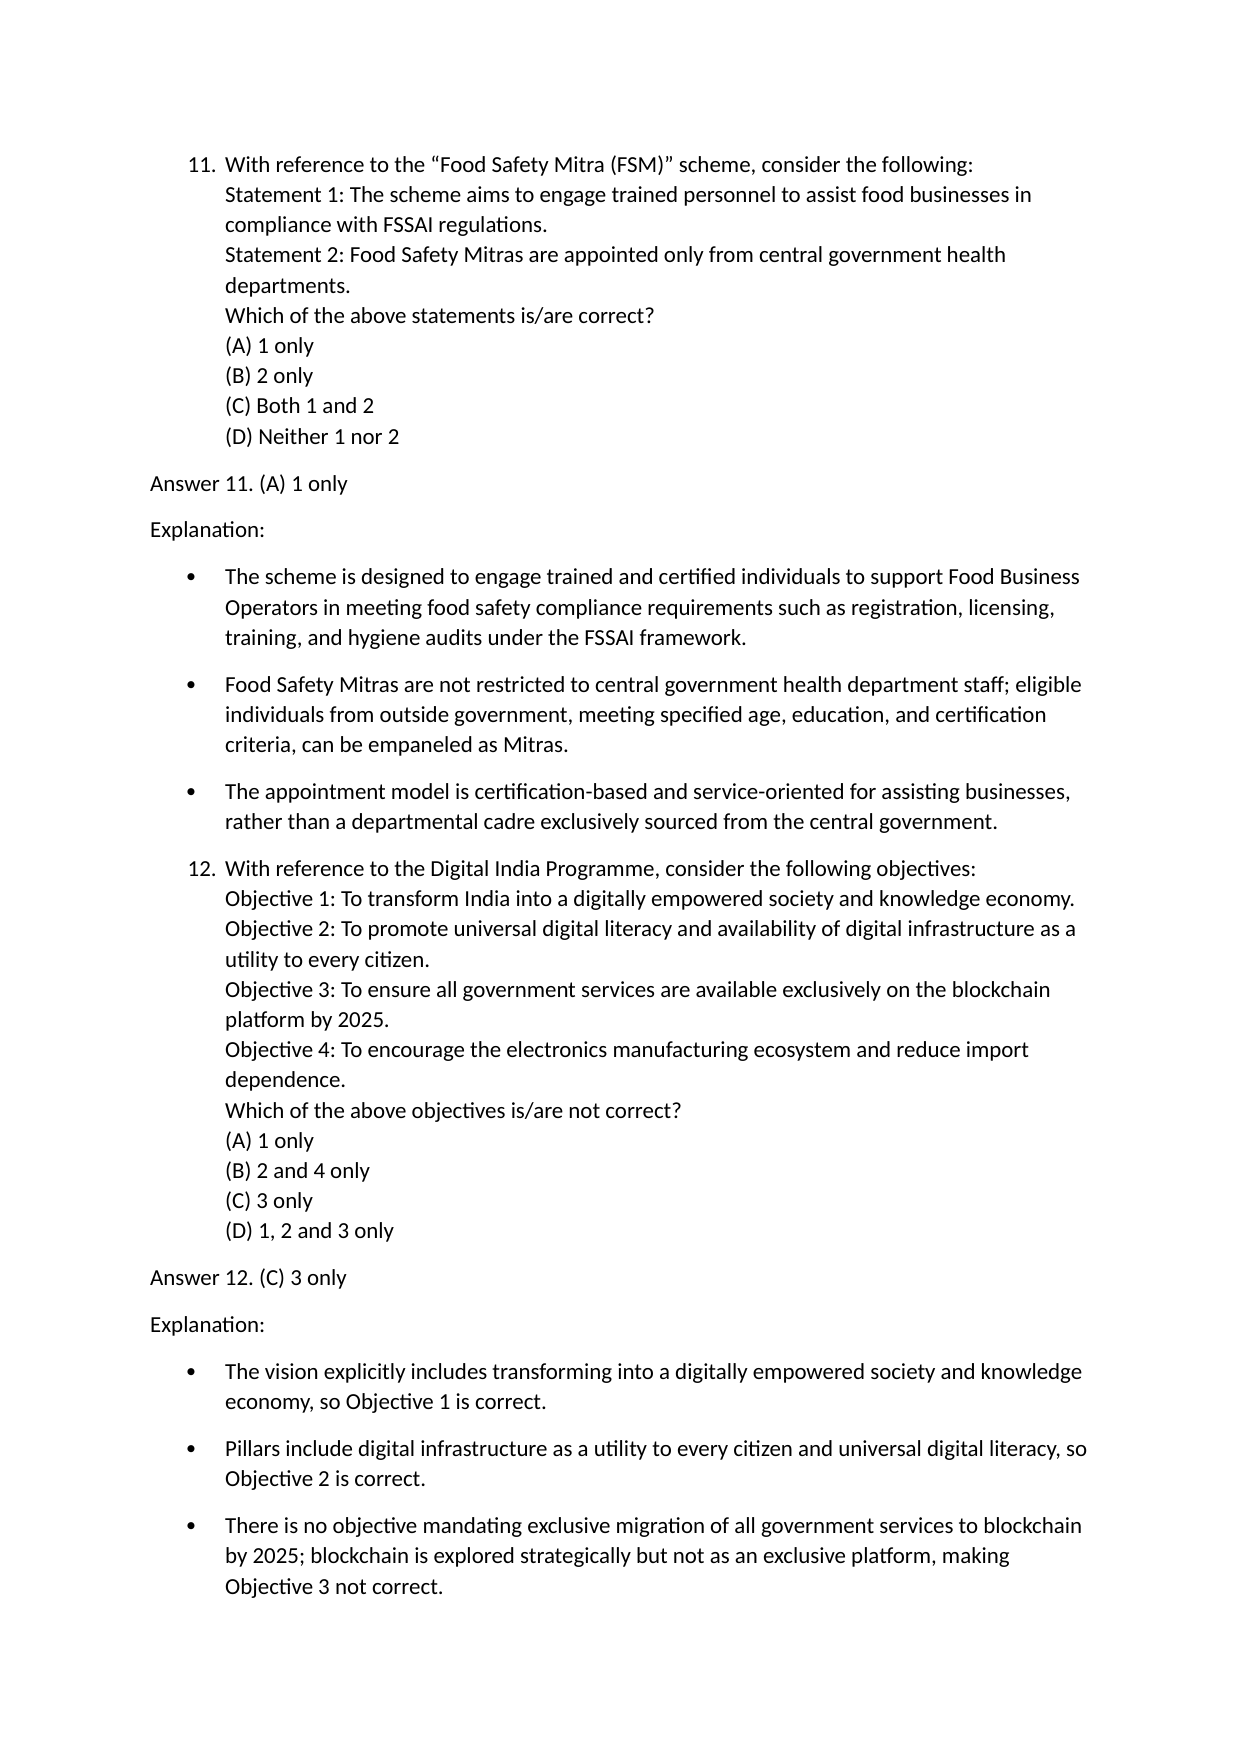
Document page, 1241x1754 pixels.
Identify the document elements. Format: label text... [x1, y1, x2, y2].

list The scheme is designed to engage trained and certified individuals to support Food Business Operators in meeting food safety compliance requirements such as registration, licensing, training, and hygiene audits under the FSSAI framework. [187, 562, 1090, 651]
list Food Safety Mitras are not restricted to central government health department staff; eligible individuals from outside government, meeting specified age, education, and certification criteria, can be empaneled as Mitras. [187, 670, 1090, 758]
text Answer 11. (A) 1 only [150, 469, 1090, 497]
list The appointment model is certification-based and service-oriented for assisting businesses, rather than a departmental cadre exclusively sourced from the central government. [187, 777, 1090, 835]
list Pillars include digital infrastructure as a utility to every citizen and universal digital literacy, so Objective 2 is correct. [187, 1434, 1090, 1493]
text Explanation: [150, 1310, 1090, 1338]
list With reference to the Digital India Programme, consider the following objectives: Objective 1: To transform India into a digitally empowered society and knowledge economy. Objective 2: To promote universal digital literacy and availability of digital infrastructure as a utility to every citizen. Objective 3: To ensure all government services are available exclusively on the blockchain platform by 2025. Objective 4: To encourage the electronics manufacturing ecosystem and reduce import dependence. Which of the above objectives is/are not correct? (A) 1 only (B) 2 and 4 only (C) 3 only (D) 1, 2 and 3 only [187, 854, 1090, 1245]
list The vision explicitly includes transforming into a digitally empowered society and knowledge economy, so Objective 1 is correct. [187, 1357, 1090, 1416]
text Answer 12. (C) 3 only [150, 1263, 1090, 1292]
list With reference to the “Food Safety Mitra (FSM)” scheme, consider the following: Statement 1: The scheme aims to engage trained personnel to assist food businesses in compliance with FSSAI regulations. Statement 2: Food Safety Mitras are appointed only from central government health departments. Which of the above statements is/are correct? (A) 1 only (B) 2 only (C) Both 1 and 2 (D) Neither 1 nor 2 [187, 150, 1090, 450]
list There is no objective mandating exclusive migration of all government services to blockchain by 2025; blockchain is explored strategically but not as an exclusive platform, making Objective 3 not correct. [187, 1511, 1090, 1600]
text Explanation: [150, 516, 1090, 544]
